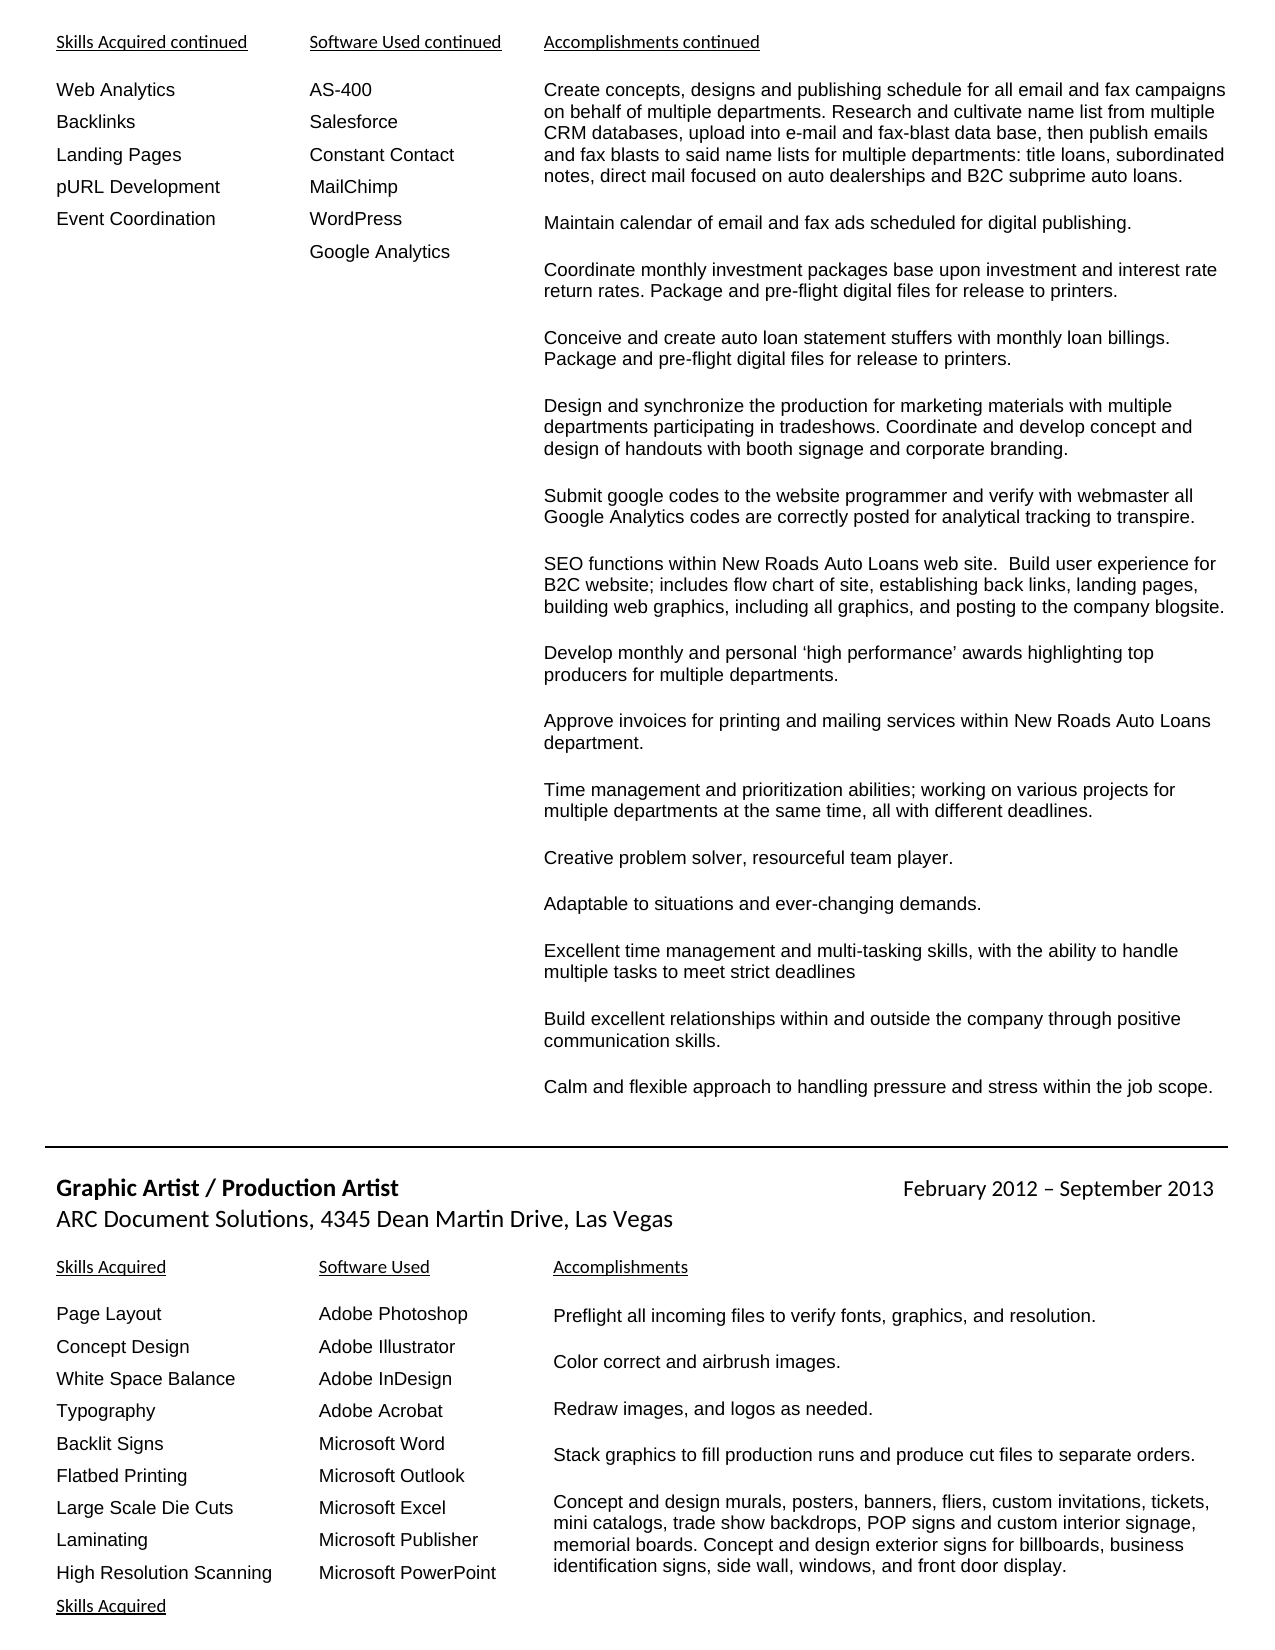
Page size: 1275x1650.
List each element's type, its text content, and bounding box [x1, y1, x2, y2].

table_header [542, 1255, 1242, 1617]
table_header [45, 1255, 307, 1617]
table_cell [533, 30, 1242, 1146]
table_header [308, 1255, 542, 1617]
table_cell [45, 30, 298, 1146]
table_cell Graphic Artist / Production Artist February 2012 – September 2013 ARC Document Solutions, 4345 Dean Martin Drive, Las Vegas [45, 1148, 1228, 1236]
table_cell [298, 30, 532, 1146]
